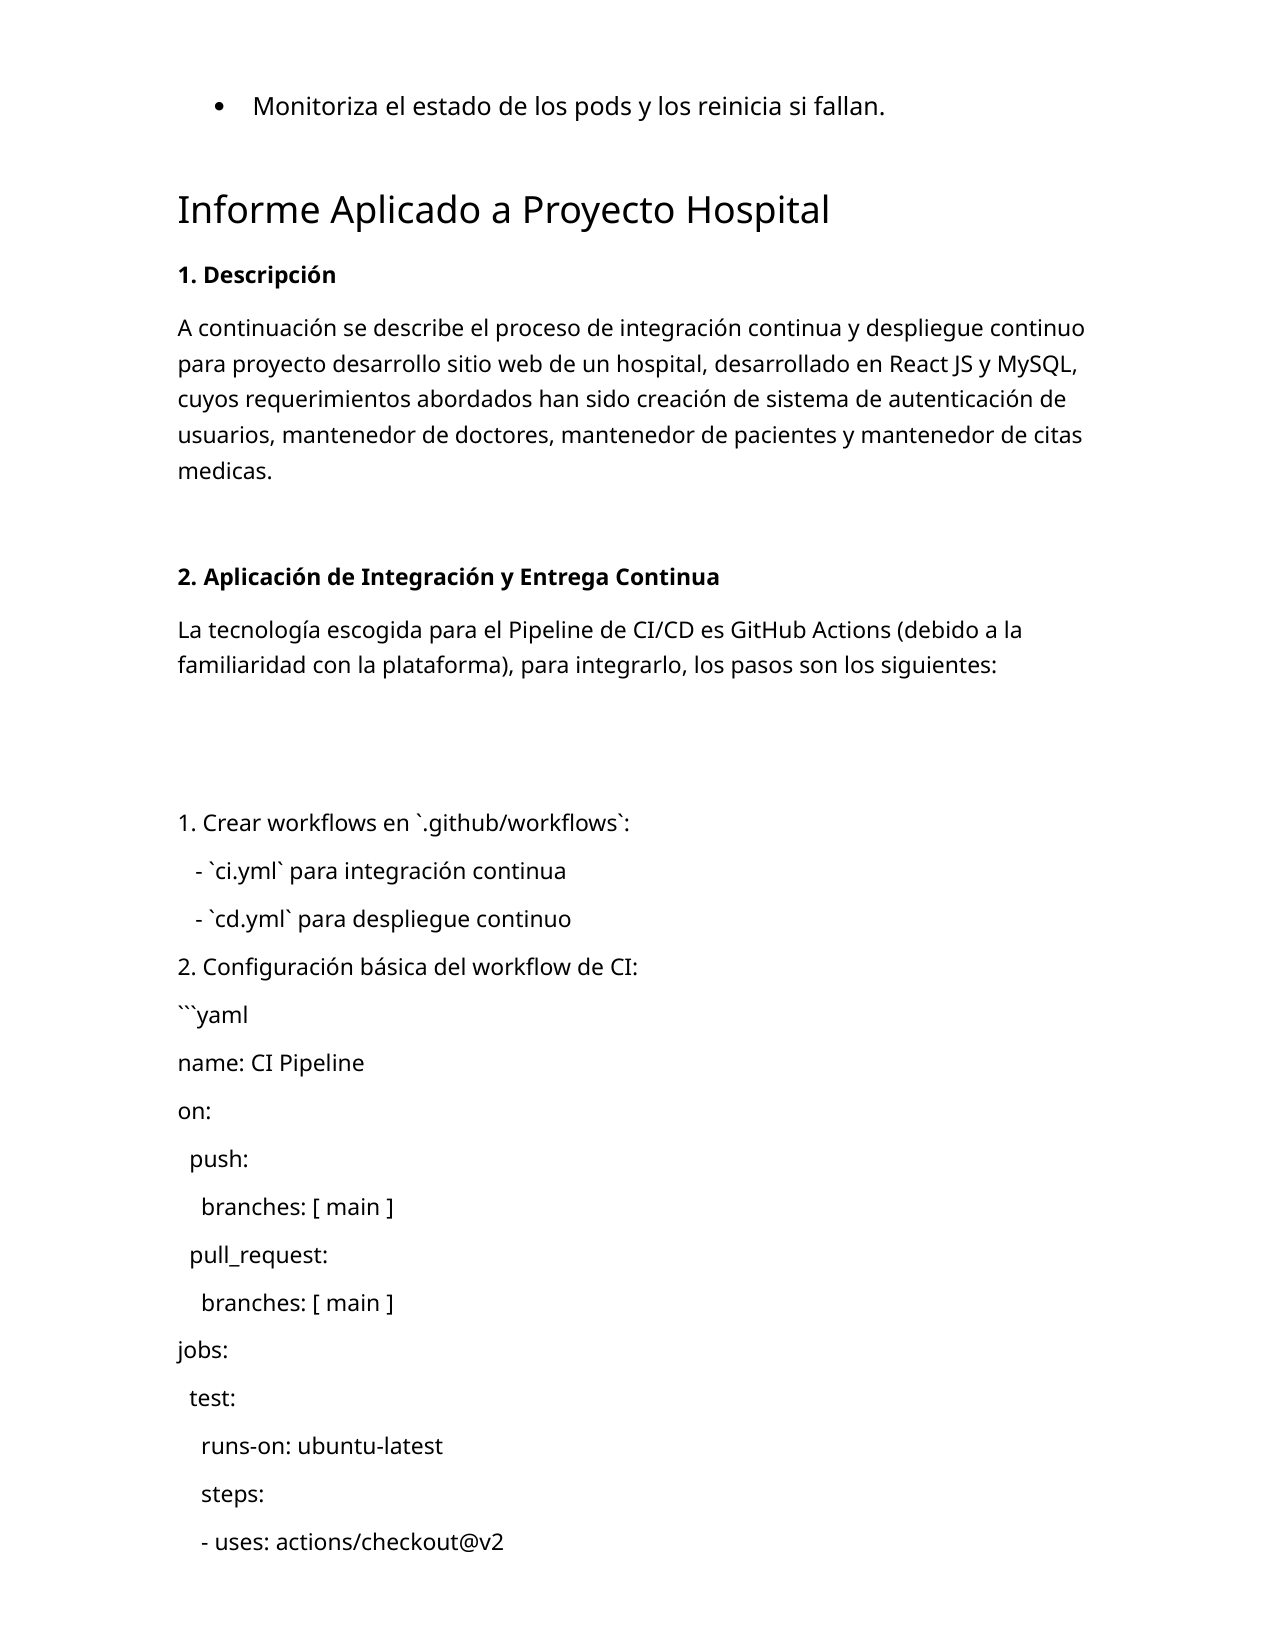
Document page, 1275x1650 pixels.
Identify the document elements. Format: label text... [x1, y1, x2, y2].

text Informe Aplicado a Proyecto Hospital [177, 184, 1098, 235]
text branches: [ main ] [177, 1286, 1098, 1318]
text 1. Descripción [177, 259, 1098, 290]
text A continuación se describe el proceso de integración continua y despliegue continuo para proyecto desarrollo sitio web de un hospital, desarrollado en React JS y MySQL, cuyos requerimientos abordados han sido creación de sistema de autenticación de usuarios, mantenedor de doctores, mantenedor de pacientes y mantenedor de citas medicas. [177, 312, 1098, 487]
list Monitoriza el estado de los pods y los reinicia si fallan. [215, 89, 1098, 123]
text push: [177, 1143, 1098, 1174]
text jobs: [177, 1334, 1098, 1366]
text - `cd.yml` para despliegue continuo [177, 903, 1098, 934]
text pull_request: [177, 1238, 1098, 1270]
text - `ci.yml` para integración continua [177, 855, 1098, 886]
text test: [177, 1382, 1098, 1413]
text 2. Aplicación de Integración y Entrega Continua [177, 561, 1098, 592]
text 1. Crear workflows en `.github/workflows`: [177, 807, 1098, 838]
text ```yaml [177, 999, 1098, 1030]
text name: CI Pipeline [177, 1047, 1098, 1078]
text on: [177, 1095, 1098, 1126]
text - uses: actions/checkout@v2 [177, 1526, 1098, 1557]
text runs-on: ubuntu-latest [177, 1430, 1098, 1461]
text 2. Configuración básica del workflow de CI: [177, 951, 1098, 982]
text La tecnología escogida para el Pipeline de CI/CD es GitHub Actions (debido a la familiaridad con la plataforma), para integrarlo, los pasos son los siguientes: [177, 613, 1098, 681]
text branches: [ main ] [177, 1191, 1098, 1222]
text steps: [177, 1478, 1098, 1509]
